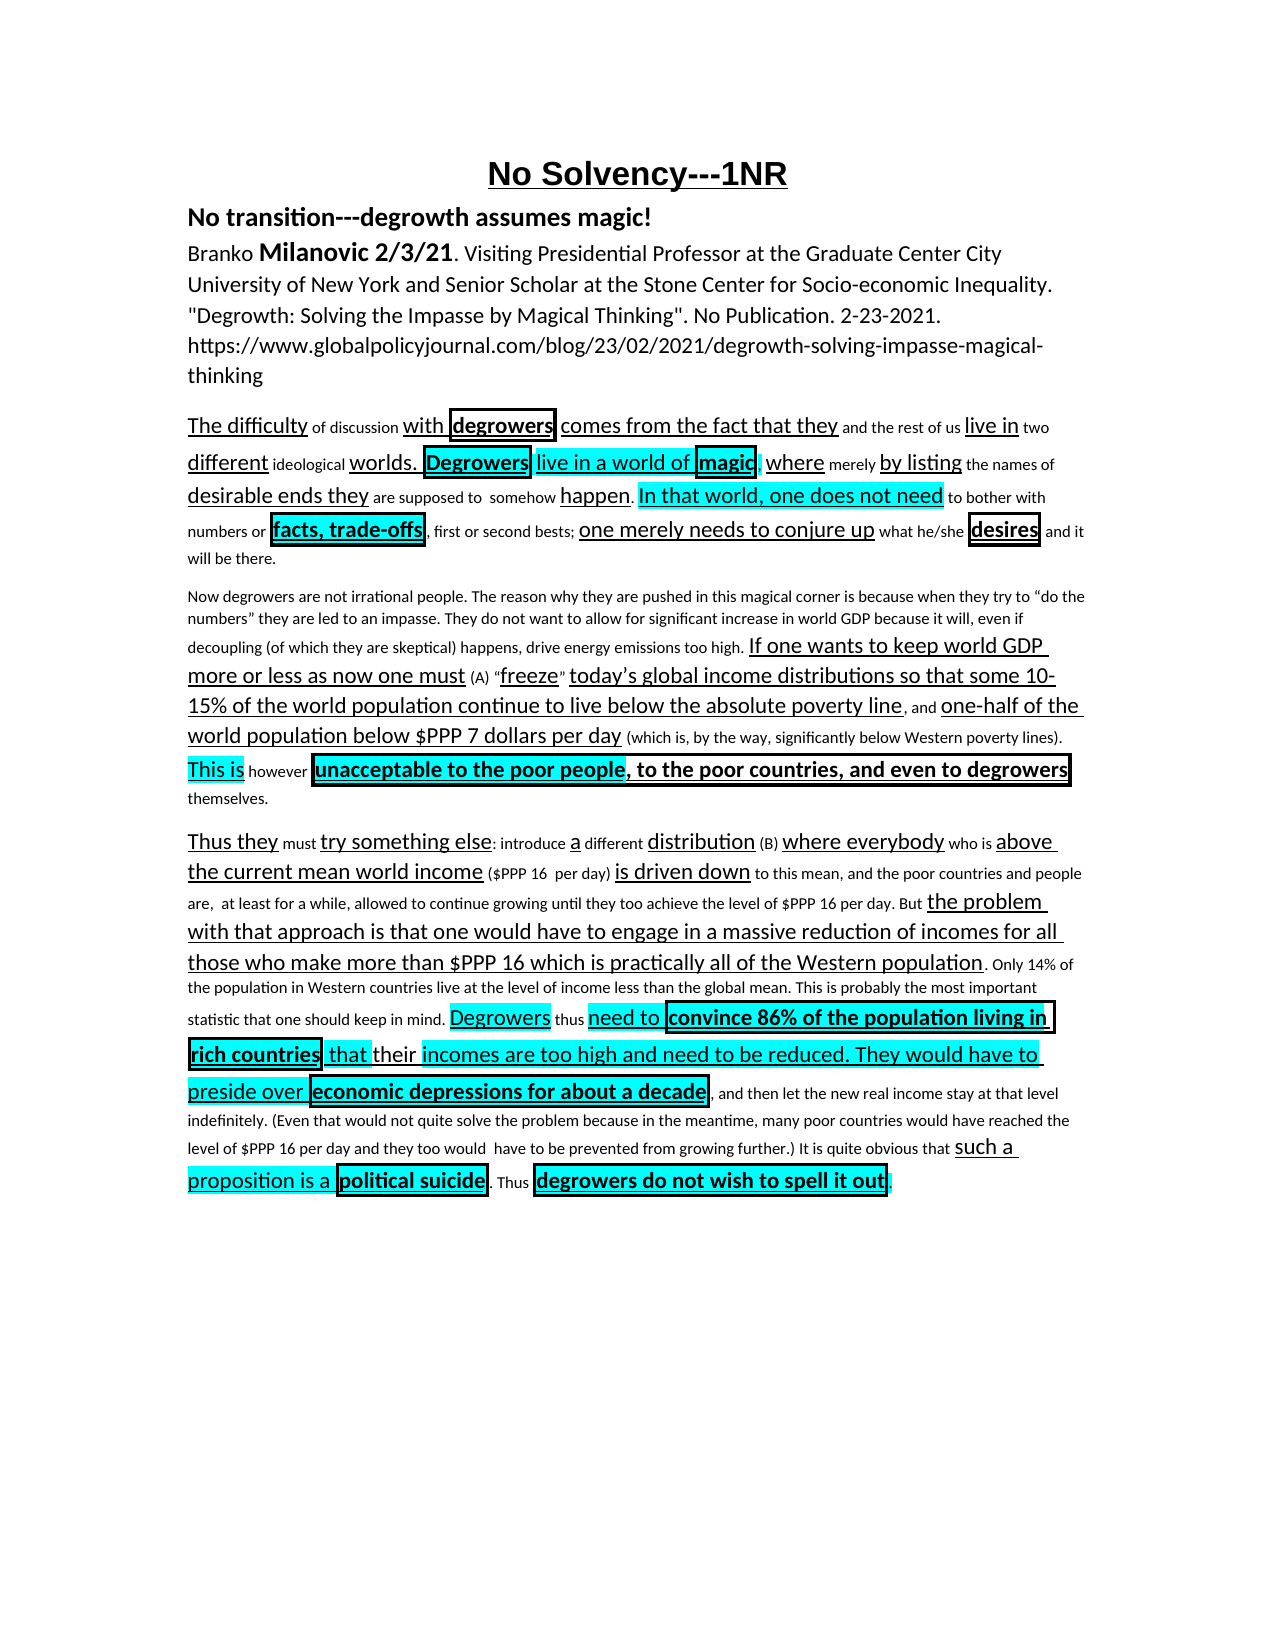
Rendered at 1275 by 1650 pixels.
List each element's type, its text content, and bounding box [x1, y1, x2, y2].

text Branko Milanovic 2/3/21. Visiting Presidential Professor at the Graduate Center City University of New York and Senior Scholar at the Stone Center for Socio-economic Inequality. "Degrowth: Solving the Impasse by Magical Thinking". No Publication. 2-23-2021. https://www.globalpolicyjournal.com/blog/23/02/2021/degrowth-solving-impasse-magical-thinking [187, 235, 1087, 389]
subtitle No transition---degrowth assumes magic! [187, 200, 1087, 233]
text The difficulty of discussion with degrowers comes from the fact that they and the rest of us live in two different ideological worlds. Degrowers live in a world of magic, where merely by listing the names of desirable ends they are supposed to somehow happen. In that world, one does not need to bother with numbers or facts, trade-offs, first or second bests; one merely needs to conjure up what he/she desires and it will be there. [187, 408, 1087, 568]
subtitle No Solvency---1NR [187, 154, 1087, 193]
text Thus they must try something else: introduce a different distribution (B) where everybody who is above the current mean world income ($PPP 16 per day) is driven down to this mean, and the poor countries and people are, at least for a while, allowed to continue growing until they too achieve the level of $PPP 16 per day. But the problem with that approach is that one would have to engage in a massive reduction of incomes for all those who make more than $PPP 16 which is practically all of the Western population. Only 14% of the population in Western countries live at the level of income less than the global mean. This is probably the most important statistic that one should keep in mind. Degrowers thus need to convince 86% of the population living in rich countries that their incomes are too high and need to be reduced. They would have to preside over economic depressions for about a decade, and then let the new real income stay at that level indefinitely. (Even that would not quite solve the problem because in the meantime, many poor countries would have reached the level of $PPP 16 per day and they too would have to be prevented from growing further.) It is quite obvious that such a proposition is a political suicide. Thus degrowers do not wish to spell it out. [187, 827, 1087, 1197]
text Now degrowers are not irrational people. The reason why they are pushed in this magical corner is because when they try to “do the numbers” they are led to an impasse. They do not want to allow for significant increase in world GDP because it will, even if decoupling (of which they are skeptical) happens, drive energy emissions too high. If one wants to keep world GDP more or less as now one must (A) “freeze” today’s global income distributions so that some 10-15% of the world population continue to live below the absolute poverty line, and one-half of the world population below $PPP 7 dollars per day (which is, by the way, significantly below Western poverty lines). This is however unacceptable to the poor people, to the poor countries, and even to degrowers themselves. [187, 587, 1087, 808]
